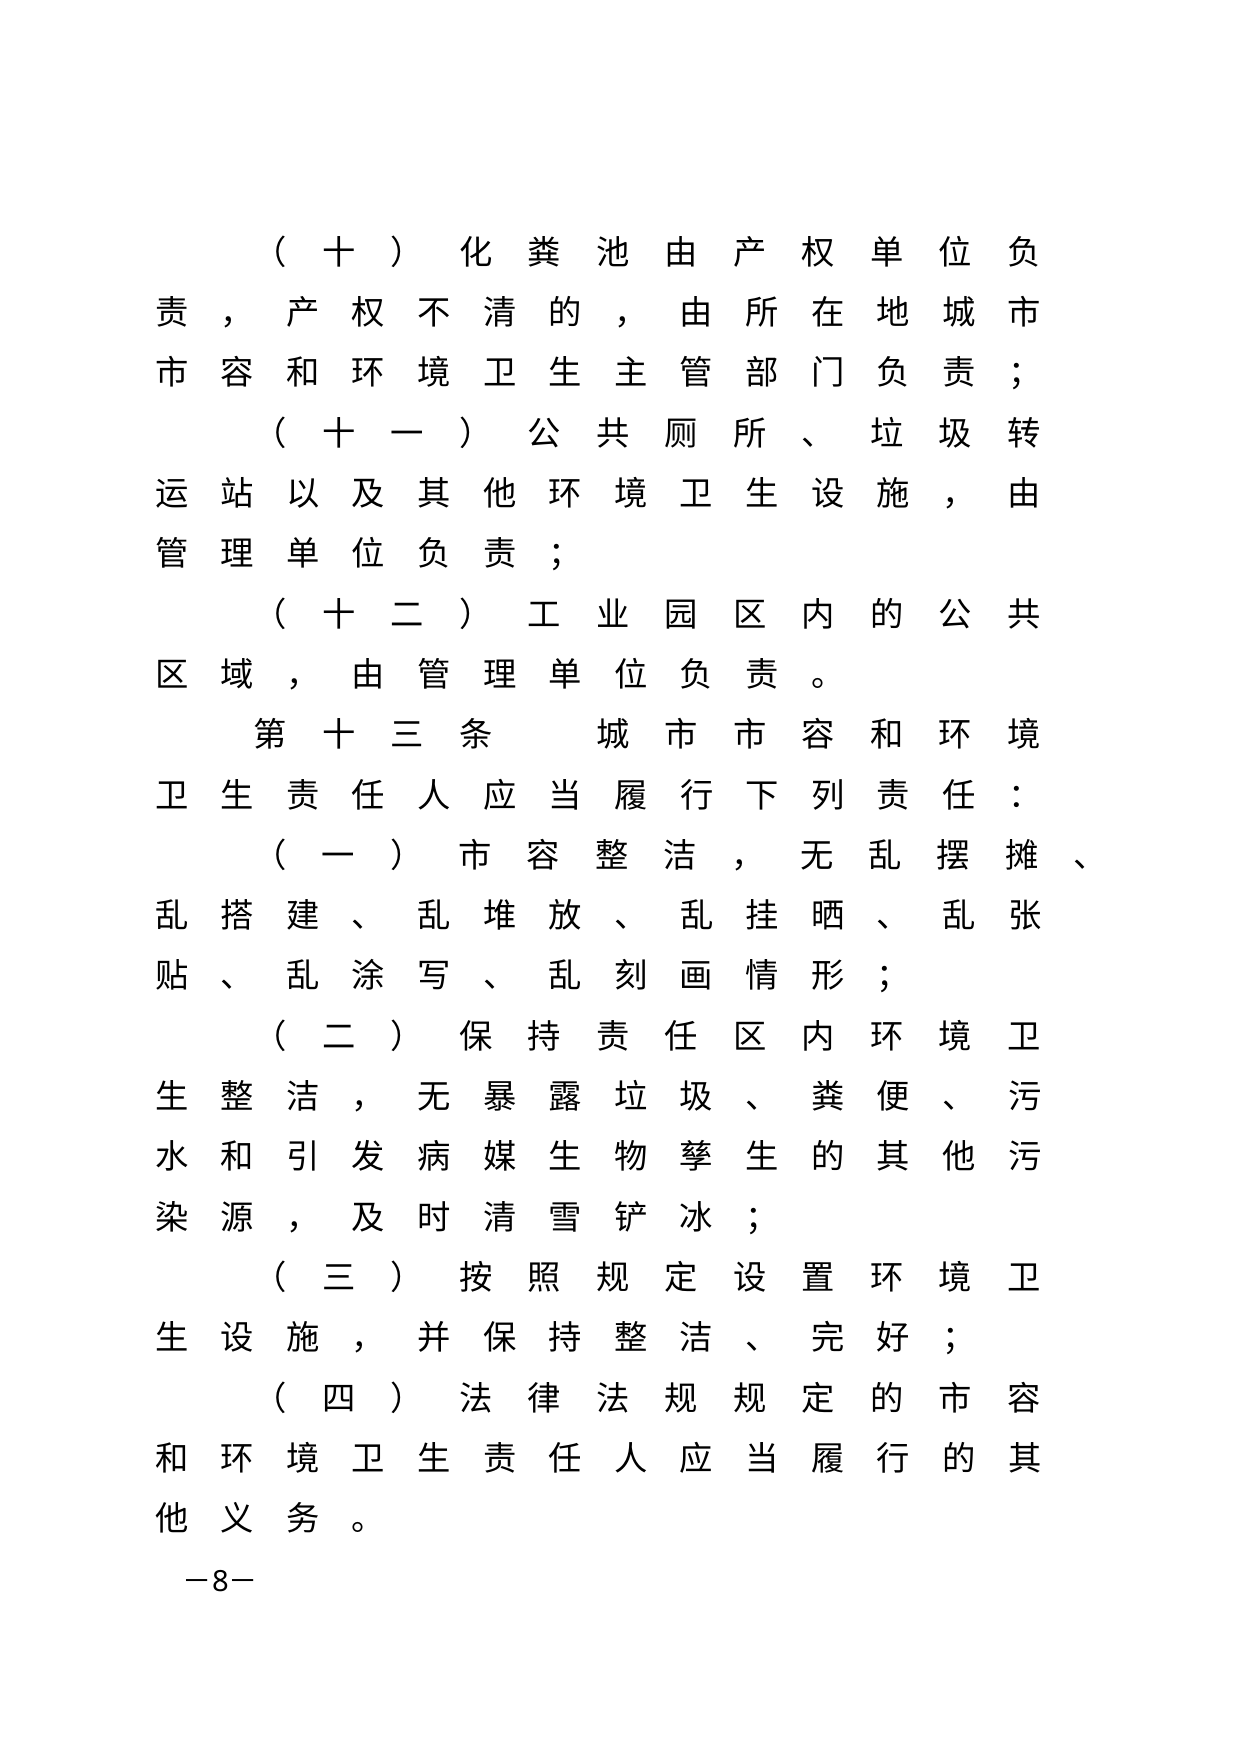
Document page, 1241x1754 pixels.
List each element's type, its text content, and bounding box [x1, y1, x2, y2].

text （三）按照规定设置环境卫生设施，并保持整洁、完好； [155, 1245, 1073, 1365]
text （十二）工业园区内的公共区域，由管理单位负责。 [155, 581, 1073, 702]
text （一）市容整洁，无乱摆摊、乱搭建、乱堆放、乱挂晒、乱张贴、乱涂写、乱刻画情形； [155, 823, 1073, 1003]
text （四）法律法规规定的市容和环境卫生责任人应当履行的其他义务。 [155, 1365, 1073, 1546]
text （十一）公共厕所、垃圾转运站以及其他环境卫生设施，由管理单位负责； [155, 400, 1073, 581]
text 第十三条 城市市容和环境卫生责任人应当履行下列责任： [155, 702, 1073, 823]
text （十）化粪池由产权单位负责，产权不清的，由所在地城市市容和环境卫生主管部门负责； [155, 219, 1073, 400]
text （二）保持责任区内环境卫生整洁，无暴露垃圾、粪便、污水和引发病媒生物孳生的其他污染源，及时清雪铲冰； [155, 1003, 1073, 1245]
